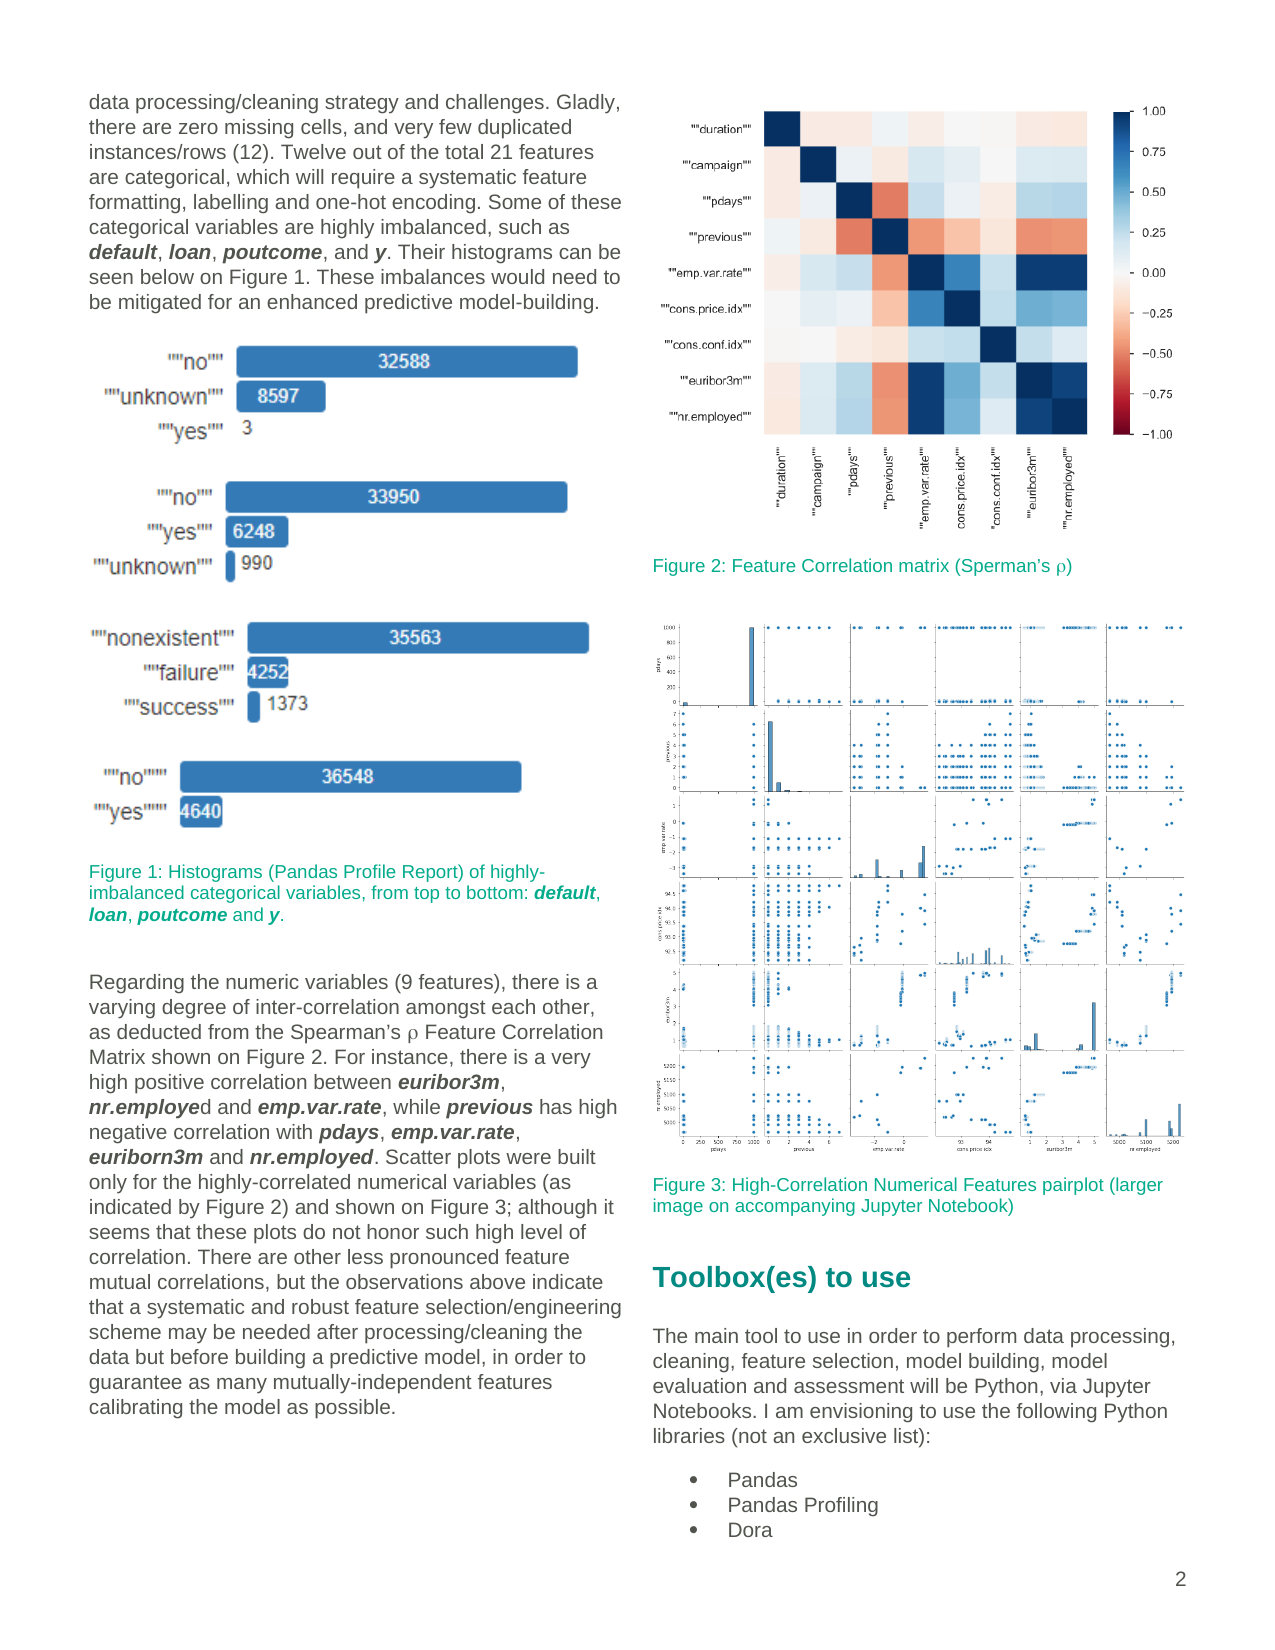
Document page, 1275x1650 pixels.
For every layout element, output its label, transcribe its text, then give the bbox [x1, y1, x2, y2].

text Figure 3: High-Correlation Numerical Features pairplot (larger image on accompanying Jupyter Notebook) [652, 1173, 1186, 1217]
text Regarding the numeric variables (9 features), there is a varying degree of inter-correlation amongst each other, as deducted from the Spearman’s r Feature Correlation Matrix shown on Figure 2. For instance, there is a very high positive correlation between euribor3m, nr.employed and emp.var.rate, while previous has high negative correlation with pdays, emp.var.rate, euriborn3m and nr.employed. Scatter plots were built only for the highly-correlated numerical variables (as indicated by Figure 2) and shown on Figure 3; although it seems that these plots do not honor such high level of correlation. There are other less pronounced feature mutual correlations, but the observations above indicate that a systematic and robust feature selection/engineering scheme may be needed after processing/cleaning the data but before building a predictive model, in order to guarantee as many mutually-independent features calibrating the model as possible. [89, 969, 623, 1419]
text Figure 1: Histograms (Pandas Profile Report) of highly-imbalanced categorical variables, from top to bottom: default, loan, poutcome and y. [89, 861, 623, 925]
list Pandas [690, 1467, 1186, 1492]
picture [88, 470, 573, 595]
list Dora [690, 1517, 1186, 1542]
picture [652, 620, 1187, 1155]
text The main tool to use in order to perform data processing, cleaning, feature selection, model building, model evaluation and assessment will be Python, via Jupyter Notebooks. I am envisioning to use the following Python libraries (not an exclusive list): [652, 1323, 1186, 1448]
text Figure 2: Feature Correlation matrix (Sperman’s r) [652, 555, 1186, 577]
picture [652, 88, 1187, 537]
picture [88, 332, 600, 452]
picture [88, 755, 528, 842]
picture [88, 613, 594, 737]
subtitle Toolbox(es) to use [652, 1260, 1186, 1294]
list Pandas Profiling [690, 1492, 1186, 1517]
